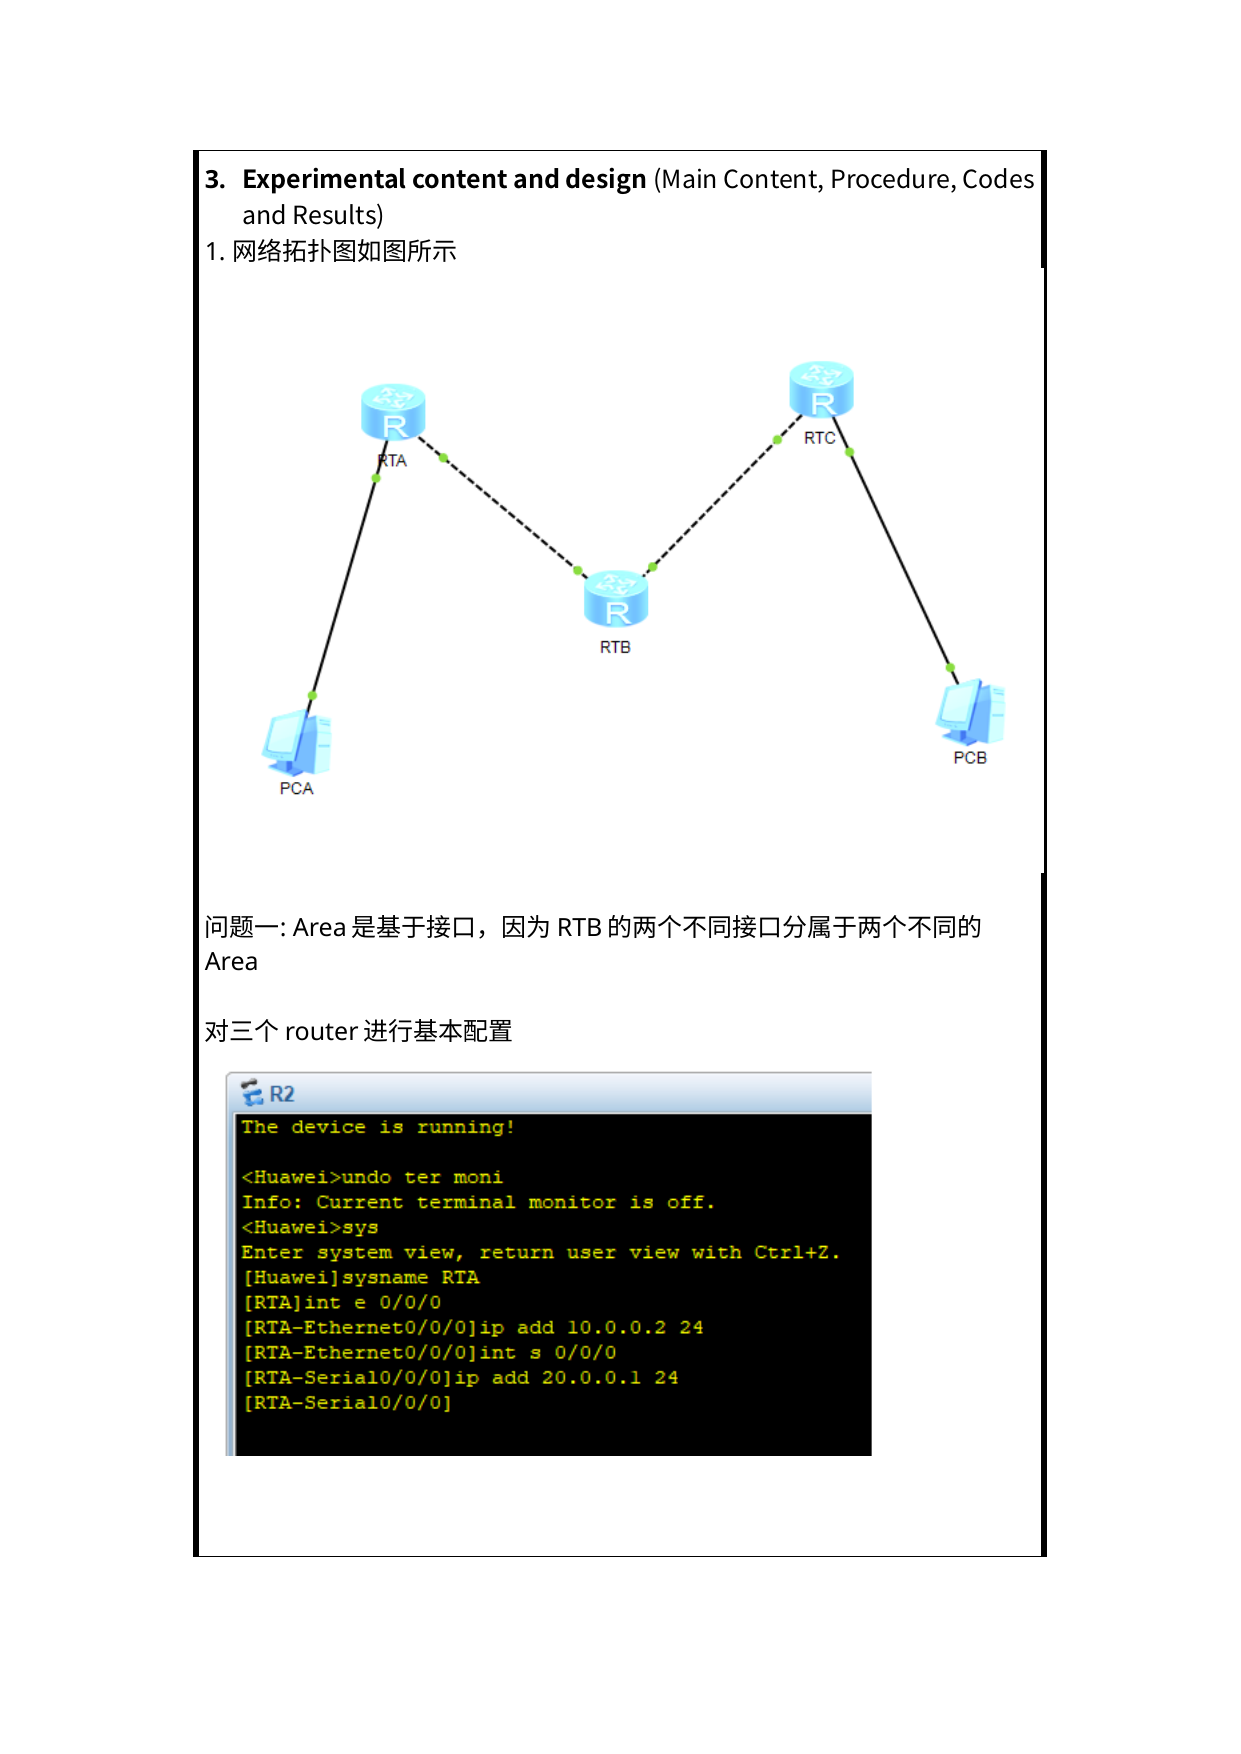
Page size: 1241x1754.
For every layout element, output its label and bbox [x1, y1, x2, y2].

picture [204, 268, 1044, 873]
table_cell [199, 151, 1041, 1556]
picture [204, 1047, 872, 1456]
